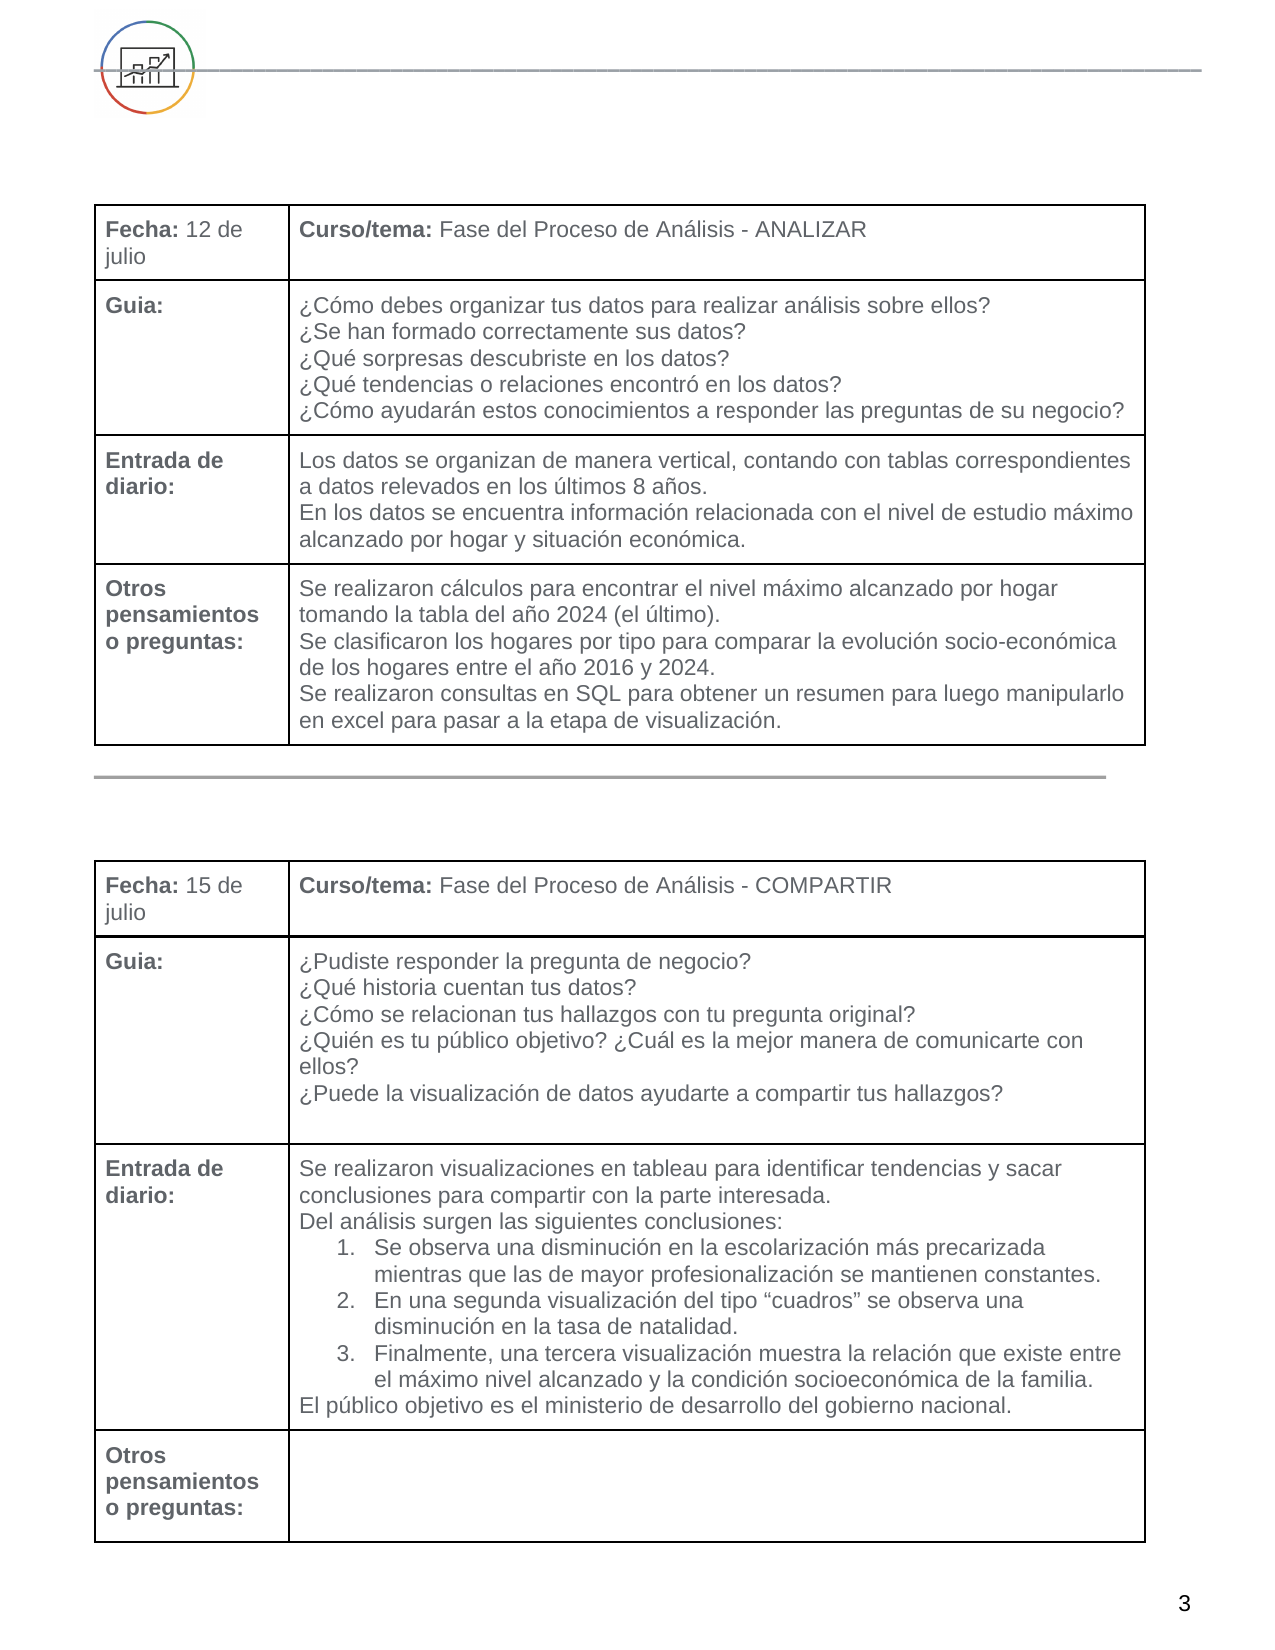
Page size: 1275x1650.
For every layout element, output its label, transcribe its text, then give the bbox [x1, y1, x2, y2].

table_cell Entrada de diario: [96, 436, 288, 562]
table_header Curso/tema: Fase del Proceso de Análisis - COMPARTIR [290, 862, 1144, 935]
table_cell Los datos se organizan de manera vertical, contando con tablas correspondientes a datos relevados en los últimos 8 años. En los datos se encuentra información relacionada con el nivel de estudio máximo alcanzado por hogar y situación económica. [290, 436, 1144, 562]
table_cell ¿Pudiste responder la pregunta de negocio? ¿Qué historia cuentan tus datos? ¿Cómo se relacionan tus hallazgos con tu pregunta original? ¿Quién es tu público objetivo? ¿Cuál es la mejor manera de comunicarte con ellos? ¿Puede la visualización de datos ayudarte a compartir tus hallazgos? [290, 938, 1144, 1143]
picture [93, 9, 206, 118]
table_cell Entrada de diario: [96, 1145, 288, 1429]
table_header Curso/tema: Fase del Proceso de Análisis - ANALIZAR [290, 206, 1144, 279]
table_cell Guia: [96, 938, 288, 1143]
table_header Fecha: 12 de julio [96, 206, 288, 279]
table_cell Otros pensamientos o preguntas: [96, 565, 288, 743]
table_cell Guia: [96, 281, 288, 434]
table_cell Se realizaron cálculos para encontrar el nivel máximo alcanzado por hogar tomando la tabla del año 2024 (el último). Se clasificaron los hogares por tipo para comparar la evolución socio-económica de los hogares entre el año 2016 y 2024. Se realizaron consultas en SQL para obtener un resumen para luego manipularlo en excel para pasar a la etapa de visualización. [290, 565, 1144, 743]
table_cell [290, 1431, 1144, 1541]
table_cell ¿Cómo debes organizar tus datos para realizar análisis sobre ellos? ¿Se han formado correctamente sus datos? ¿Qué sorpresas descubriste en los datos? ¿Qué tendencias o relaciones encontró en los datos? ¿Cómo ayudarán estos conocimientos a responder las preguntas de su negocio? [290, 281, 1144, 434]
table_cell Se realizaron visualizaciones en tableau para identificar tendencias y sacar conclusiones para compartir con la parte interesada. Del análisis surgen las siguientes conclusiones: Se observa una disminución en la escolarización más precarizada mientras que las de mayor profesionalización se mantienen constantes. En una segunda visualización del tipo “cuadros” se observa una disminución en la tasa de natalidad. Finalmente, una tercera visualización muestra la relación que existe entre el máximo nivel alcanzado y la condición socioeconómica de la familia. El público objetivo es el ministerio de desarrollo del gobierno nacional. [290, 1145, 1144, 1429]
table_cell Otros pensamientos o preguntas: [96, 1431, 288, 1541]
table_header Fecha: 15 de julio [96, 862, 288, 935]
